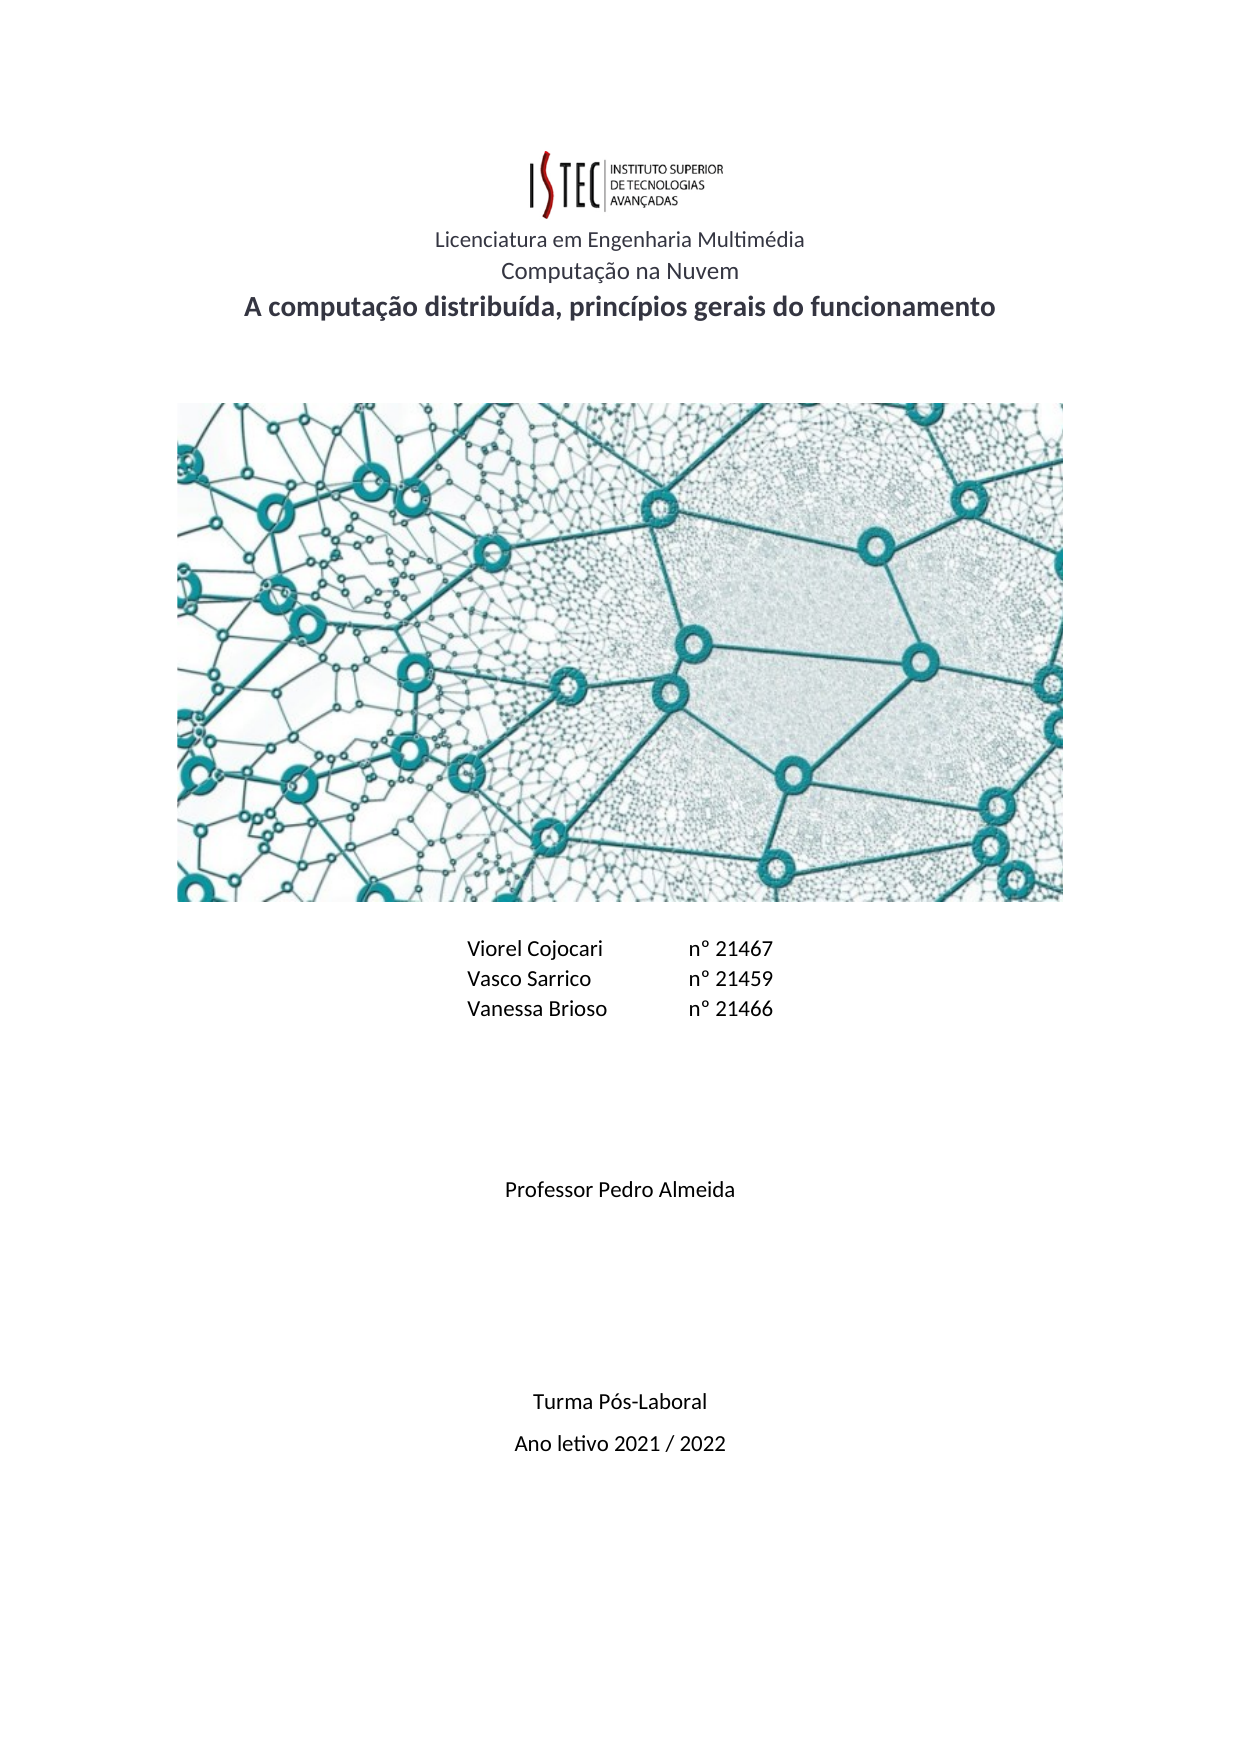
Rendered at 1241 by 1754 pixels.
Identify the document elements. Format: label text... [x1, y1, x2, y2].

text A computação distribuída, princípios gerais do funcionamento [177, 288, 1063, 323]
text Vanessa Brioso nº 21466 [177, 994, 1063, 1022]
text Viorel Cojocari nº 21467 [177, 934, 1063, 962]
text Licenciatura em Engenharia Multimédia [177, 225, 1063, 253]
text Computação na Nuvem [177, 255, 1063, 286]
text Professor Pedro Almeida [177, 1176, 1063, 1204]
text Vasco Sarrico nº 21459 [177, 964, 1063, 992]
picture [177, 403, 1063, 902]
picture [501, 147, 739, 223]
text Ano letivo 2021 / 2022 [177, 1429, 1063, 1457]
text Turma Pós-Laboral [177, 1387, 1063, 1415]
